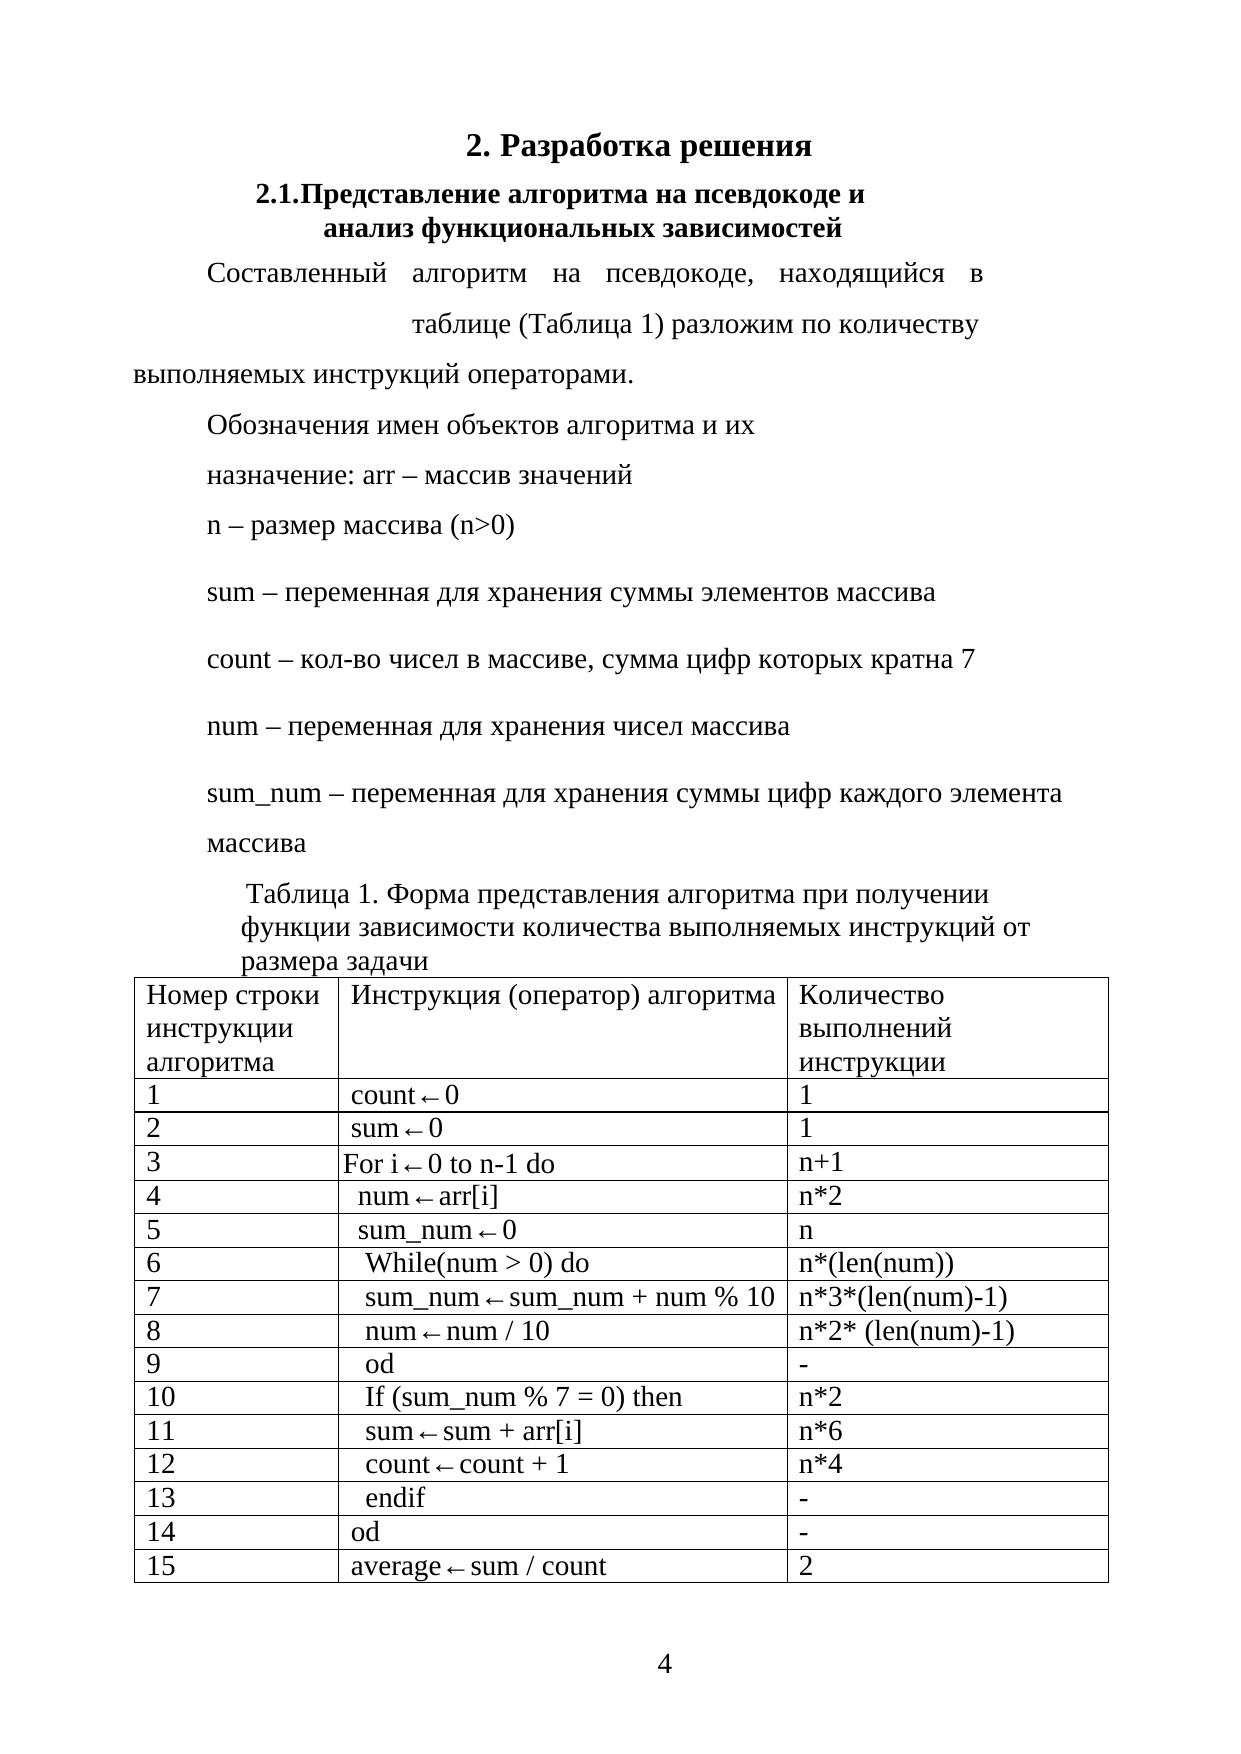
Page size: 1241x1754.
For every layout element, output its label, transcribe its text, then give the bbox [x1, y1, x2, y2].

table_cell - [788, 1516, 1108, 1548]
table_cell average←sum / count [339, 1550, 787, 1582]
table_cell count←0 [339, 1079, 787, 1111]
table_cell n*2 [788, 1181, 1108, 1213]
table_cell 4 [135, 1181, 338, 1213]
subtitle Представление алгоритма на псевдокоде и анализ функциональных зависимостей [208, 177, 913, 244]
table_cell num←arr[i] [339, 1181, 787, 1213]
table_cell 7 [135, 1281, 338, 1314]
table_cell 3 [135, 1146, 338, 1180]
text num – переменная для хранения чисел массива [207, 708, 1122, 742]
table_cell od [339, 1348, 787, 1381]
table_cell For i←0 to n-1 do [339, 1146, 787, 1180]
table_cell 2 [788, 1550, 1108, 1582]
table_cell 13 [135, 1482, 338, 1515]
text Обозначения имен объектов алгоритма и их назначение: arr – массив значений [207, 407, 902, 491]
table_cell sum_num←0 [339, 1214, 787, 1247]
table_cell 5 [135, 1214, 338, 1247]
table_cell 2 [135, 1113, 338, 1145]
table_cell 14 [135, 1516, 338, 1548]
table_cell n*(len(num)) [788, 1248, 1108, 1280]
text count – кол-во чисел в массиве, сумма цифр которых кратна 7 [207, 641, 1122, 675]
table_header Количество выполнений инструкции [788, 978, 1108, 1078]
table_cell 9 [135, 1348, 338, 1381]
table_cell While(num > 0) do [339, 1248, 787, 1280]
subtitle Разработка решения [466, 126, 1122, 164]
table_cell endif [339, 1482, 787, 1515]
table_cell 1 [788, 1079, 1108, 1111]
table_header Номер строки инструкции алгоритма [135, 978, 338, 1078]
table_cell - [788, 1348, 1108, 1381]
table_cell n*4 [788, 1449, 1108, 1481]
table_cell 15 [135, 1550, 338, 1582]
table_cell 1 [788, 1113, 1108, 1145]
text Таблица 1. Форма представления алгоритма при получении функции зависимости количества выполняемых инструкций от размера задачи [241, 876, 1097, 977]
text sum – переменная для хранения суммы элементов массива [207, 574, 1122, 608]
table_cell sum←0 [339, 1113, 787, 1145]
table_cell od [339, 1516, 787, 1548]
table_cell 11 [135, 1415, 338, 1448]
table_cell num←num / 10 [339, 1315, 787, 1347]
text n – размер массива (n>0) [207, 507, 1122, 541]
table_cell n [788, 1214, 1108, 1247]
text Составленный алгоритм на псевдокоде, находящийся в таблице (Таблица 1) разложим по количеству выполняемых инструкций операторами. [133, 256, 1096, 390]
table_cell n*2 [788, 1382, 1108, 1414]
table_cell 8 [135, 1315, 338, 1347]
table_cell n+1 [788, 1146, 1108, 1180]
table_cell n*6 [788, 1415, 1108, 1448]
table_cell sum←sum + arr[i] [339, 1415, 787, 1448]
table_cell n*3*(len(num)-1) [788, 1281, 1108, 1314]
table_header Инструкция (оператор) алгоритма [339, 978, 787, 1078]
table_cell 10 [135, 1382, 338, 1414]
table_cell n*2* (len(num)-1) [788, 1315, 1108, 1347]
table_cell 1 [135, 1079, 338, 1111]
table_cell 12 [135, 1449, 338, 1481]
text sum_num – переменная для хранения суммы цифр каждого элемента массива [207, 775, 1122, 859]
table_cell 6 [135, 1248, 338, 1280]
table_cell - [788, 1482, 1108, 1515]
table_cell count←count + 1 [339, 1449, 787, 1481]
table_cell sum_num←sum_num + num % 10 [339, 1281, 787, 1314]
table_cell If (sum_num % 7 = 0) then [339, 1382, 787, 1414]
